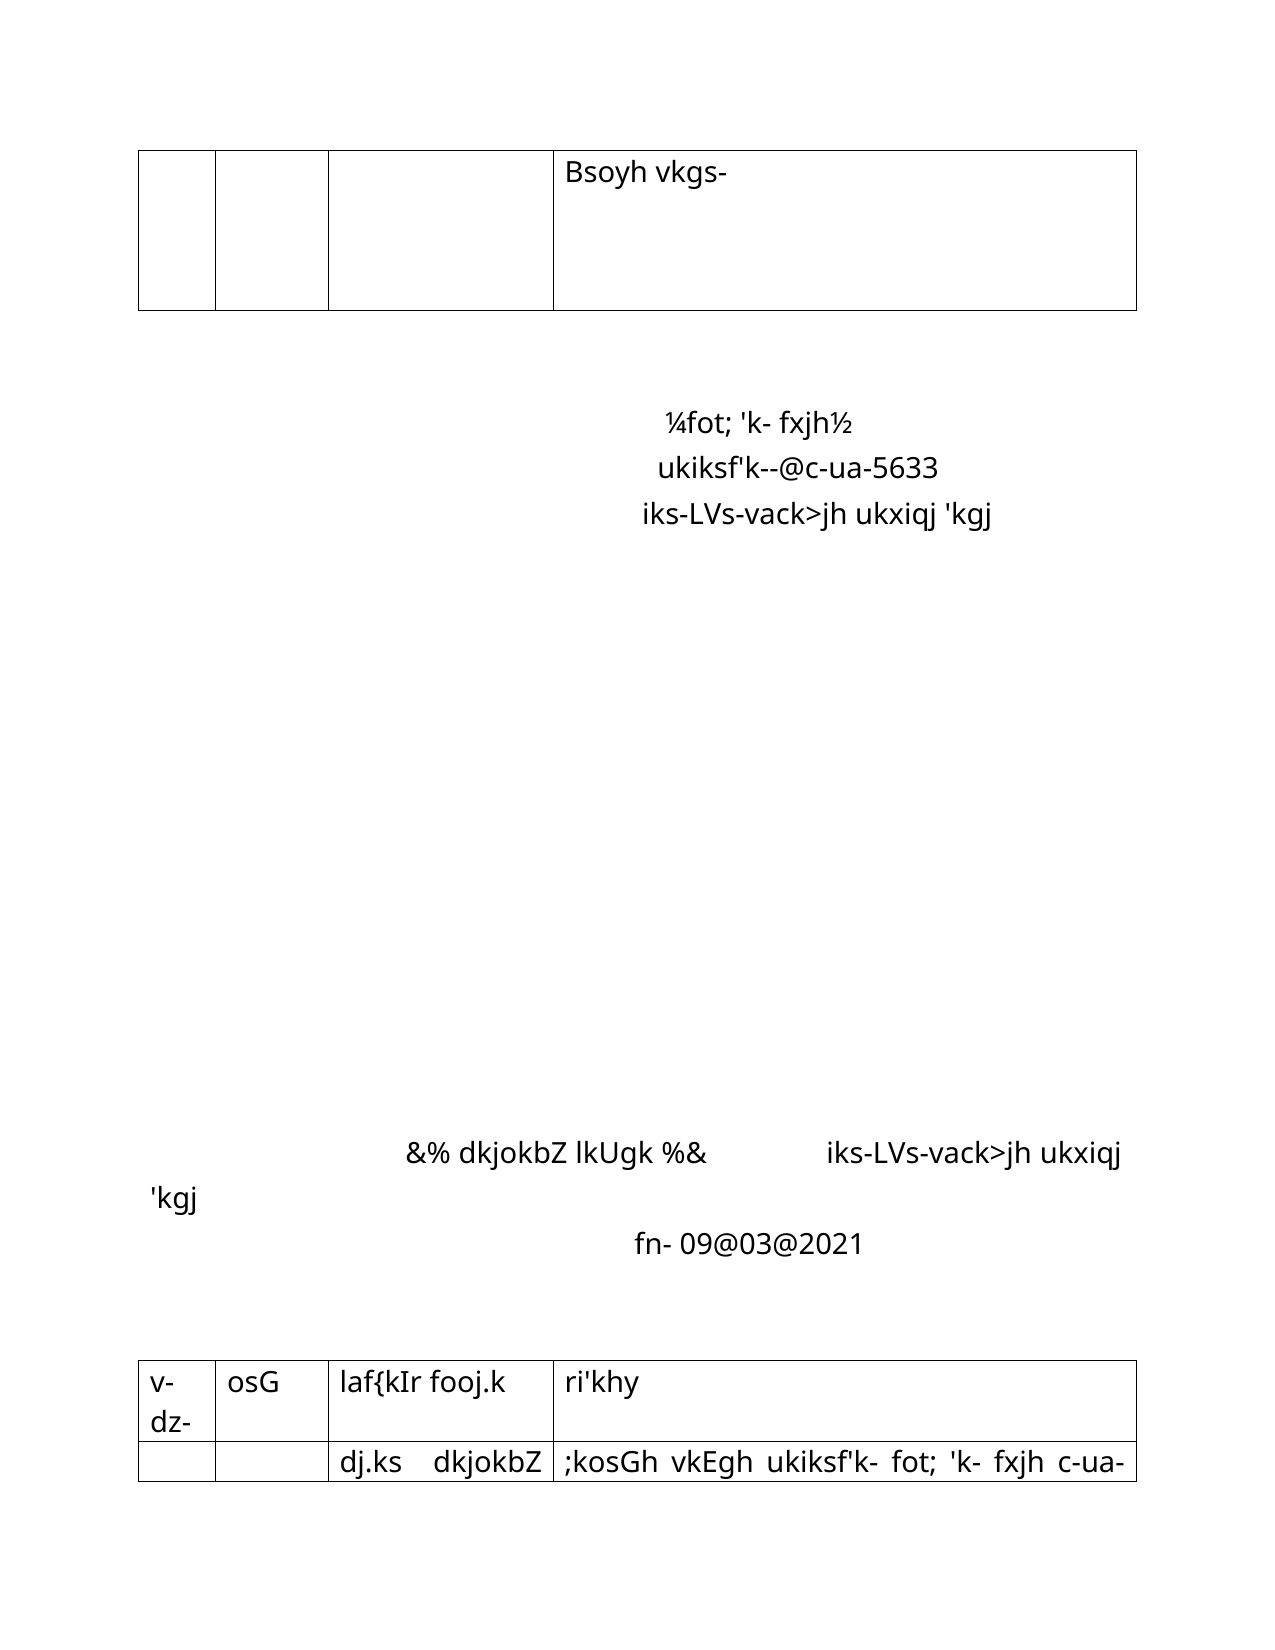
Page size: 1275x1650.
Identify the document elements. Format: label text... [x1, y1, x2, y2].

table_cell [216, 1442, 328, 1481]
table_header v-dz- [139, 1361, 215, 1441]
text iks-LVs-vack>jh ukxiqj 'kgj [150, 493, 1125, 533]
table_cell [216, 151, 328, 310]
text fn- 09@03@2021 [150, 1223, 1125, 1263]
table_header laf{kIr fooj.k [329, 1361, 553, 1441]
table_header ri'khy [554, 1361, 1136, 1441]
table_cell [139, 151, 215, 310]
table_header osG [216, 1361, 328, 1441]
table_cell [139, 1442, 215, 1481]
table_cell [329, 1442, 553, 1481]
text ukiksf'k--@c-ua-5633 [150, 448, 1125, 487]
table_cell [554, 151, 1136, 310]
text ¼fot; 'k- fxjh½ [150, 402, 1125, 442]
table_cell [329, 151, 553, 310]
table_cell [554, 1442, 1136, 1481]
text &% dkjokbZ lkUgk %& iks-LVs-vack>jh ukxiqj 'kgj [150, 1132, 1125, 1217]
